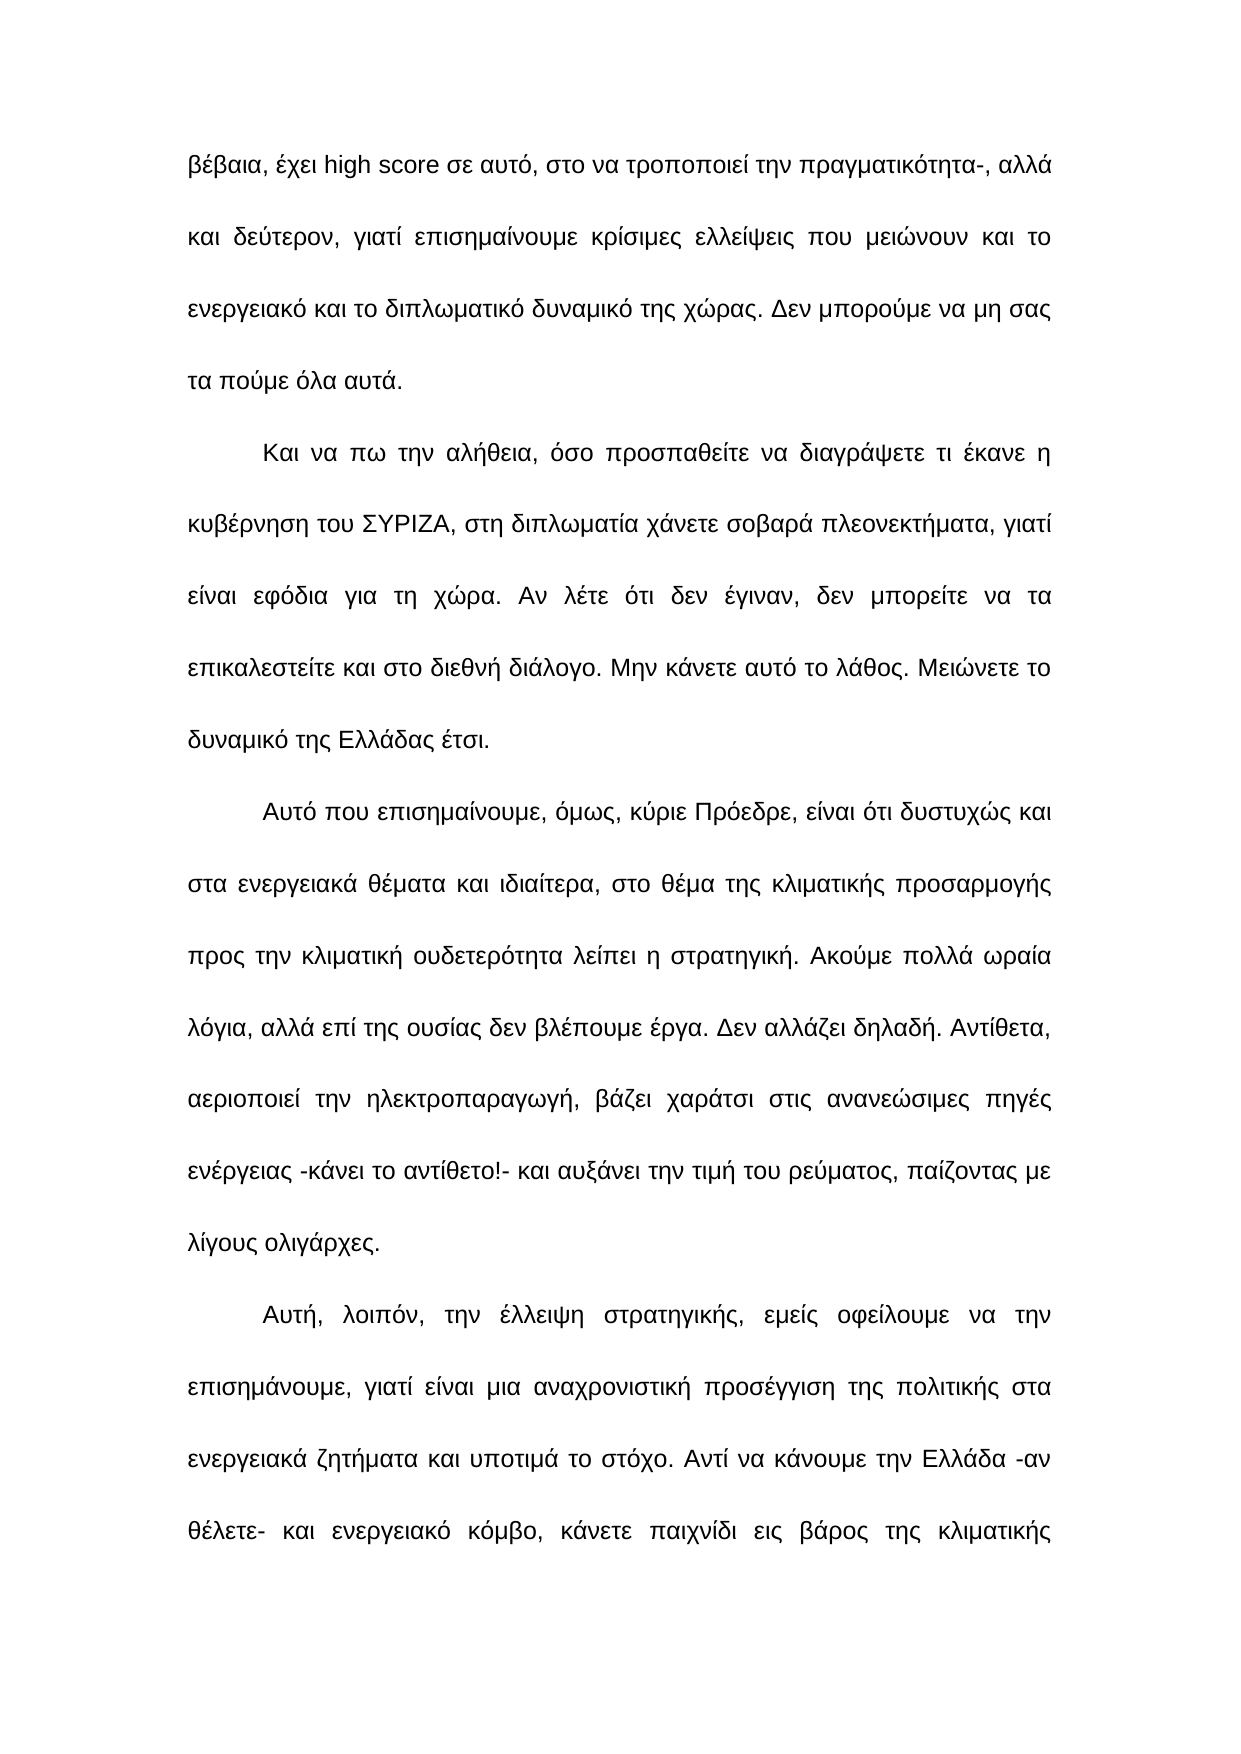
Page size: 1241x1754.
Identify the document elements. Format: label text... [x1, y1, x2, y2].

text Αυτό που επισημαίνουμε, όμως, κύριε Πρόεδρε, είναι ότι δυστυχώς και στα ενεργειακά θέματα και ιδιαίτερα, στο θέμα της κλιματικής προσαρμογής προς την κλιματική ουδετερότητα λείπει η στρατηγική. Ακούμε πολλά ωραία λόγια, αλλά επί της ουσίας δεν βλέπουμε έργα. Δεν αλλάζει δηλαδή. Αντίθετα, αεριοποιεί την ηλεκτροπαραγωγή, βάζει χαράτσι στις ανανεώσιμες πηγές ενέργειας -κάνει το αντίθετο!- και αυξάνει την τιμή του ρεύματος, παίζοντας με λίγους ολιγάρχες. [187, 797, 1053, 1257]
text Και να πω την αλήθεια, όσο προσπαθείτε να διαγράψετε τι έκανε η κυβέρνηση του ΣΥΡΙΖΑ, στη διπλωματία χάνετε σοβαρά πλεονεκτήματα, γιατί είναι εφόδια για τη χώρα. Αν λέτε ότι δεν έγιναν, δεν μπορείτε να τα επικαλεστείτε και στο διεθνή διάλογο. Μην κάνετε αυτό το λάθος. Μειώνετε το δυναμικό της Ελλάδας έτσι. [187, 437, 1053, 754]
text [187, 1300, 1053, 1544]
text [187, 150, 1053, 394]
